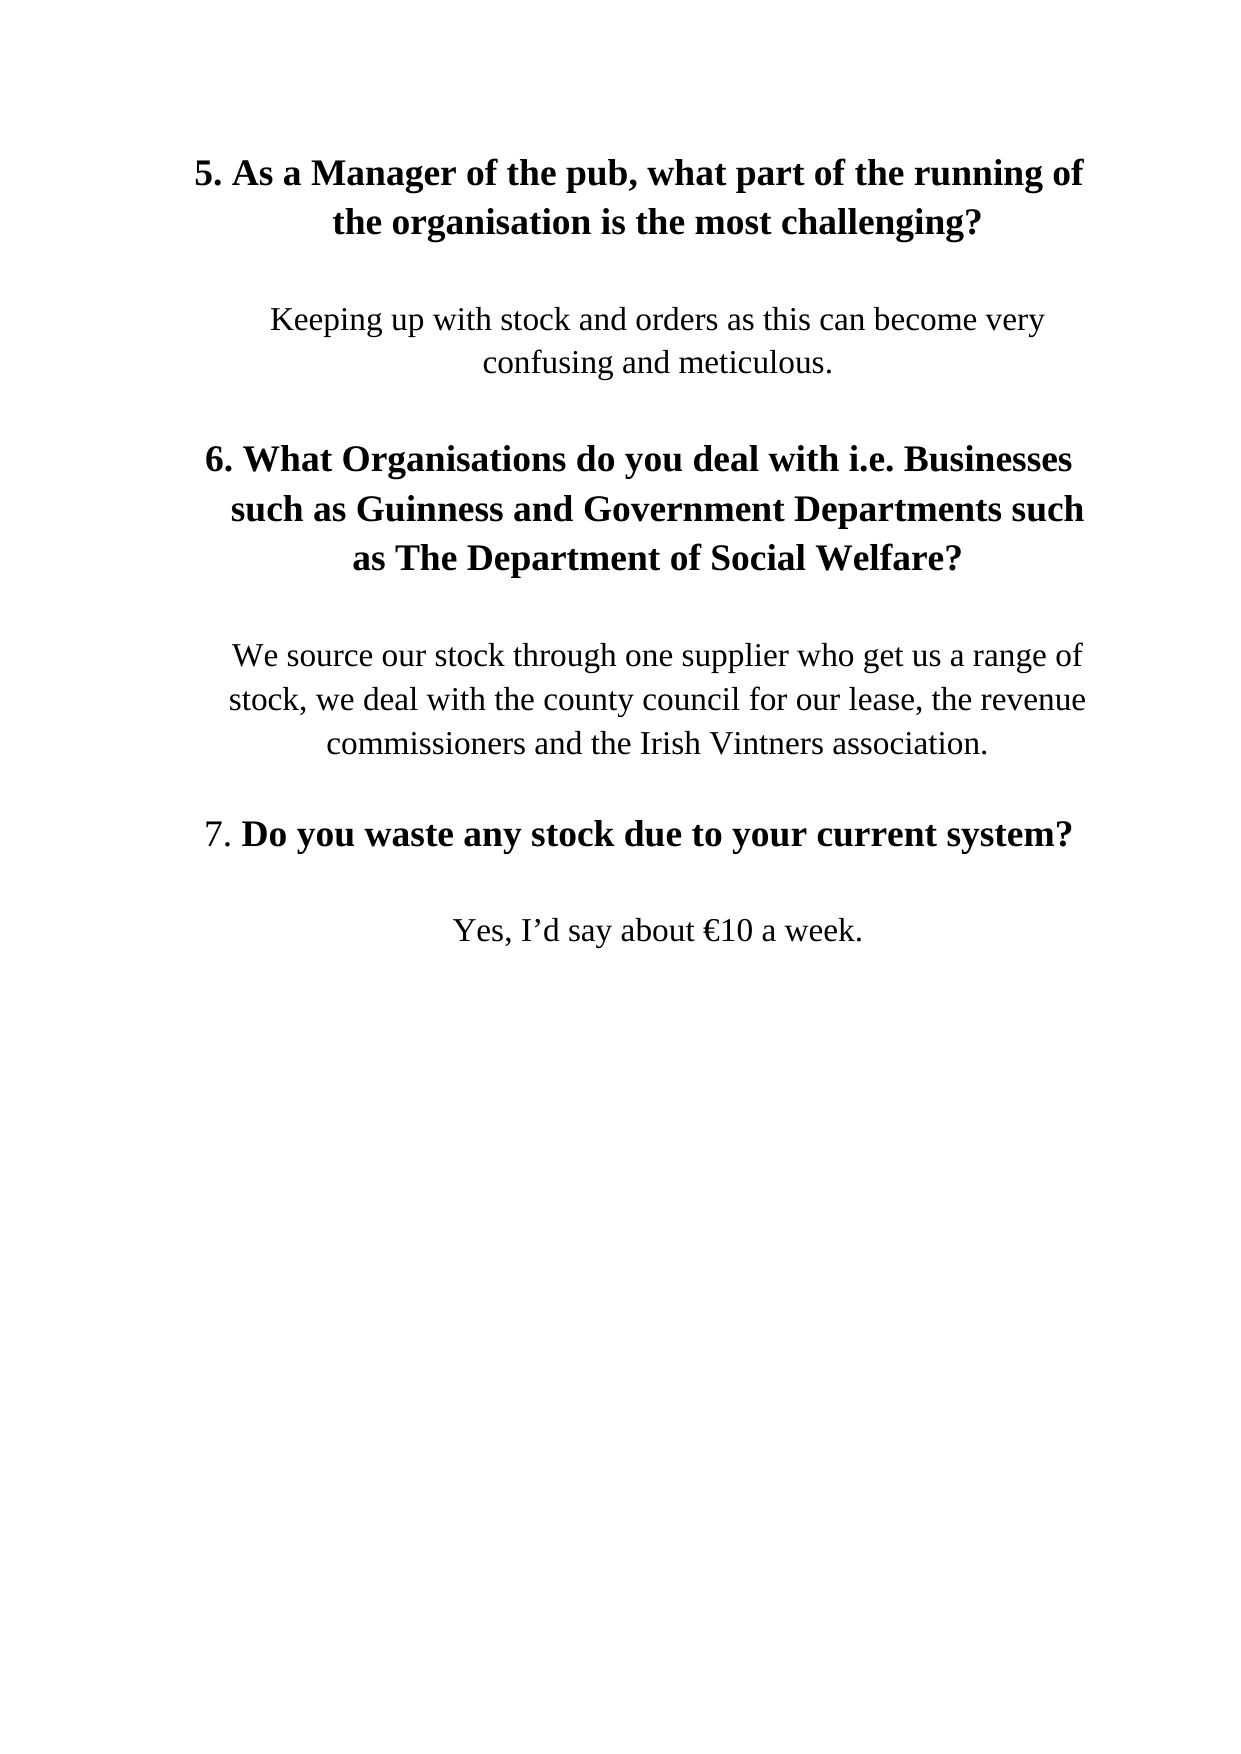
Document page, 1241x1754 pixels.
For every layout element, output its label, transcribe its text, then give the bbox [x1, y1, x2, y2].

list What Organisations do you deal with i.e. Businesses such as Guinness and Government Departments such as The Department of Social Welfare? [187, 436, 1090, 579]
list As a Manager of the pub, what part of the running of the organisation is the most challenging? [187, 150, 1090, 243]
list Yes, I’d say about €10 a week. [225, 910, 1090, 948]
list Do you waste any stock due to your current system? [187, 811, 1090, 854]
list We source our stock through one supplier who get us a range of stock, we deal with the county council for our lease, the revenue commissioners and the Irish Vintners association. [225, 635, 1090, 761]
list Keeping up with stock and orders as this can become very confusing and meticulous. [225, 299, 1090, 381]
